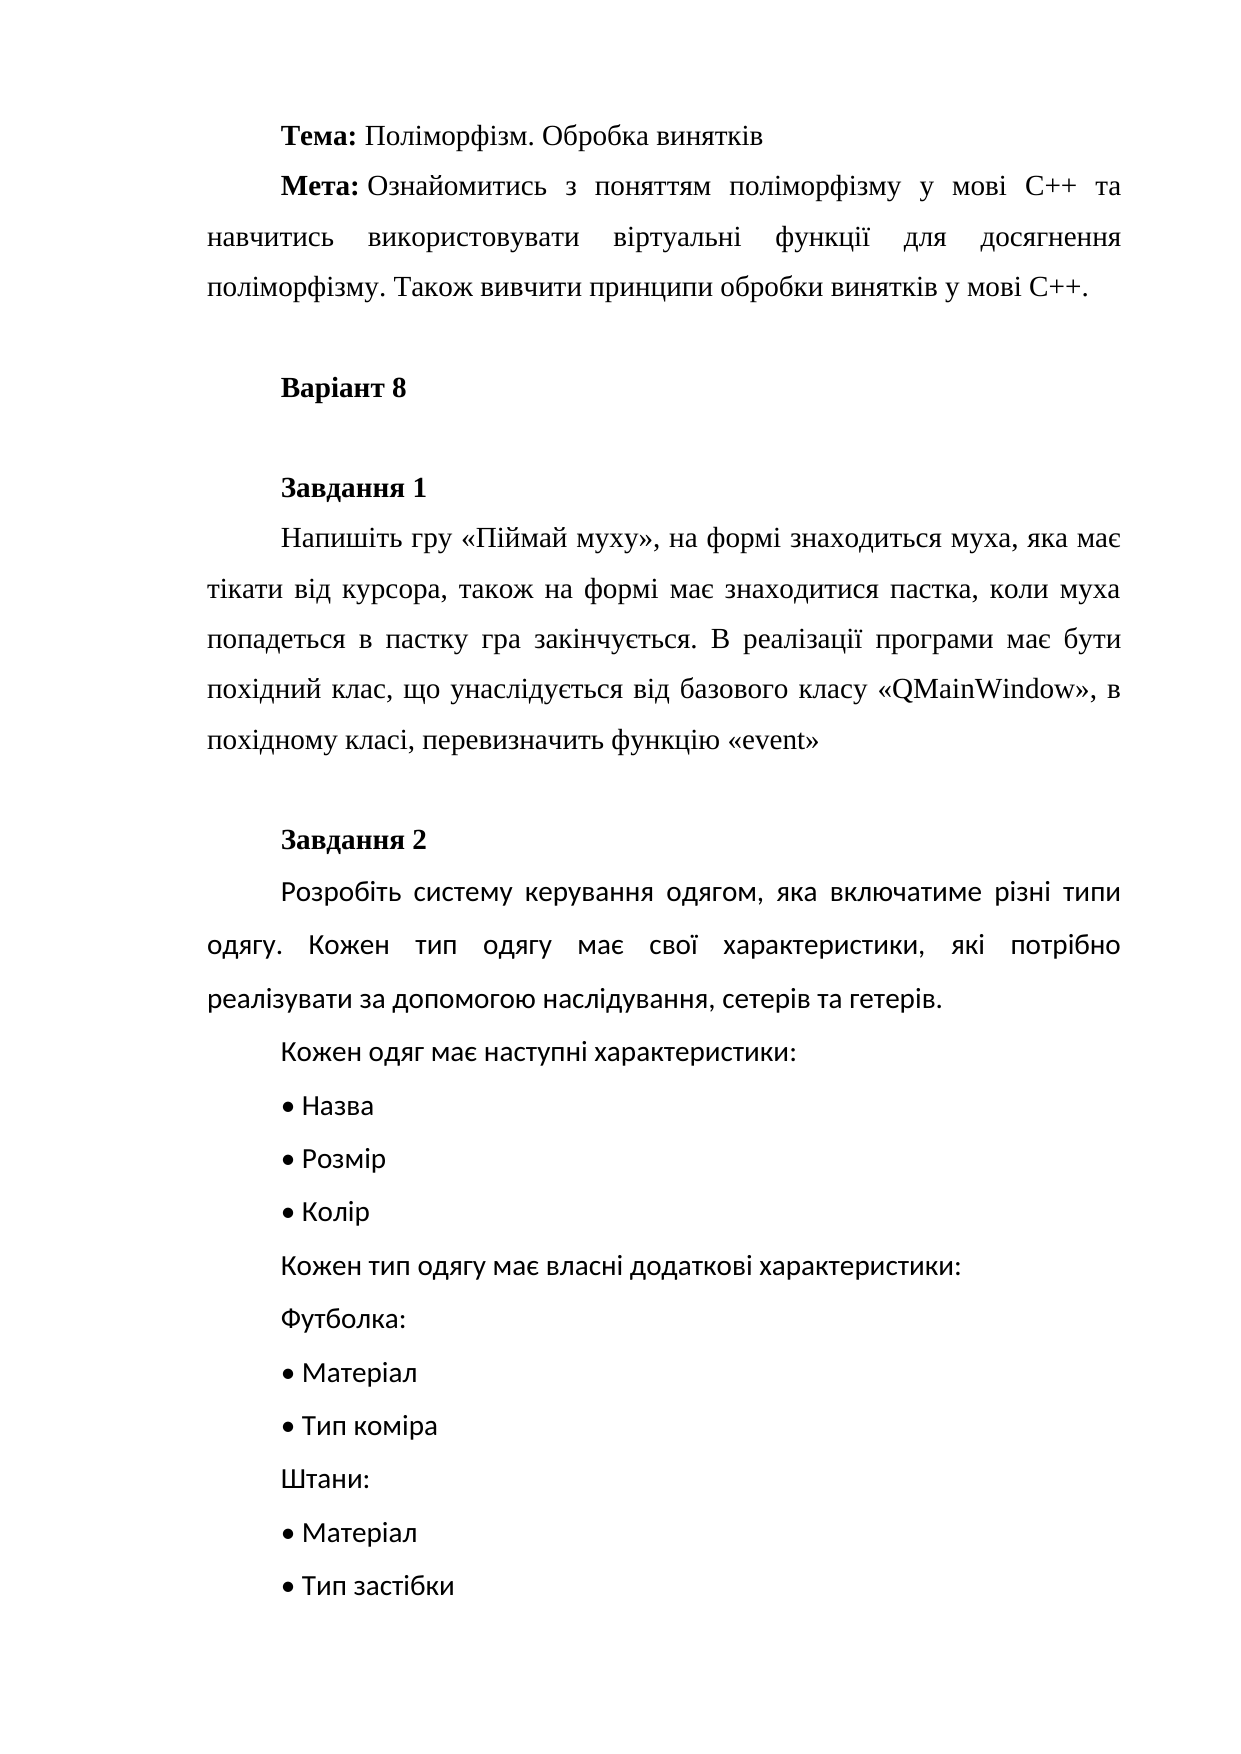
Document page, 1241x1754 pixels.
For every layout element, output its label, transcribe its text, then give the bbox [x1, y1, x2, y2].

text Напишіть гру «Піймай муху», на формі знаходиться муха, яка має тікати від курсора, також на формі має знаходитися пастка, коли муха попадеться в пастку гра закінчується. В реалізації програми має бути похідний клас, що унаслідується від базового класу «QMainWindow», в похідному класі, перевизначить функцію «event» [207, 521, 1122, 755]
list • Матеріал [207, 1514, 1122, 1550]
text Варіант 8 [207, 370, 1122, 403]
text Мета: Ознайомитись з поняттям поліморфізму у мові C++ та навчитись використовувати віртуальні функції для досягнення поліморфізму. Також вивчити принципи обробки винятків у мові C++. [207, 168, 1122, 303]
list • Розмір [207, 1140, 1122, 1176]
list • Тип коміра [207, 1407, 1122, 1443]
list • Тип застібки [207, 1567, 1122, 1603]
list • Назва [207, 1087, 1122, 1122]
list Штани: [207, 1461, 1122, 1496]
list Кожен одяг має наступні характеристики: [207, 1033, 1122, 1069]
list Завдання 2 [207, 822, 1122, 856]
list Розробіть систему керування одягом, яка включатиме різні типи одягу. Кожен тип одягу має свої характеристики, які потрібно реалізувати за допомогою наслідування, сетерів та гетерів. [207, 873, 1122, 1015]
list Футболка: [207, 1300, 1122, 1336]
text Завдання 1 [207, 470, 1122, 504]
text Тема: Поліморфізм. Обробка винятків [207, 118, 1122, 152]
list • Колір [207, 1193, 1122, 1229]
list • Матеріал [207, 1354, 1122, 1389]
list Кожен тип одягу має власні додаткові характеристики: [207, 1247, 1122, 1282]
